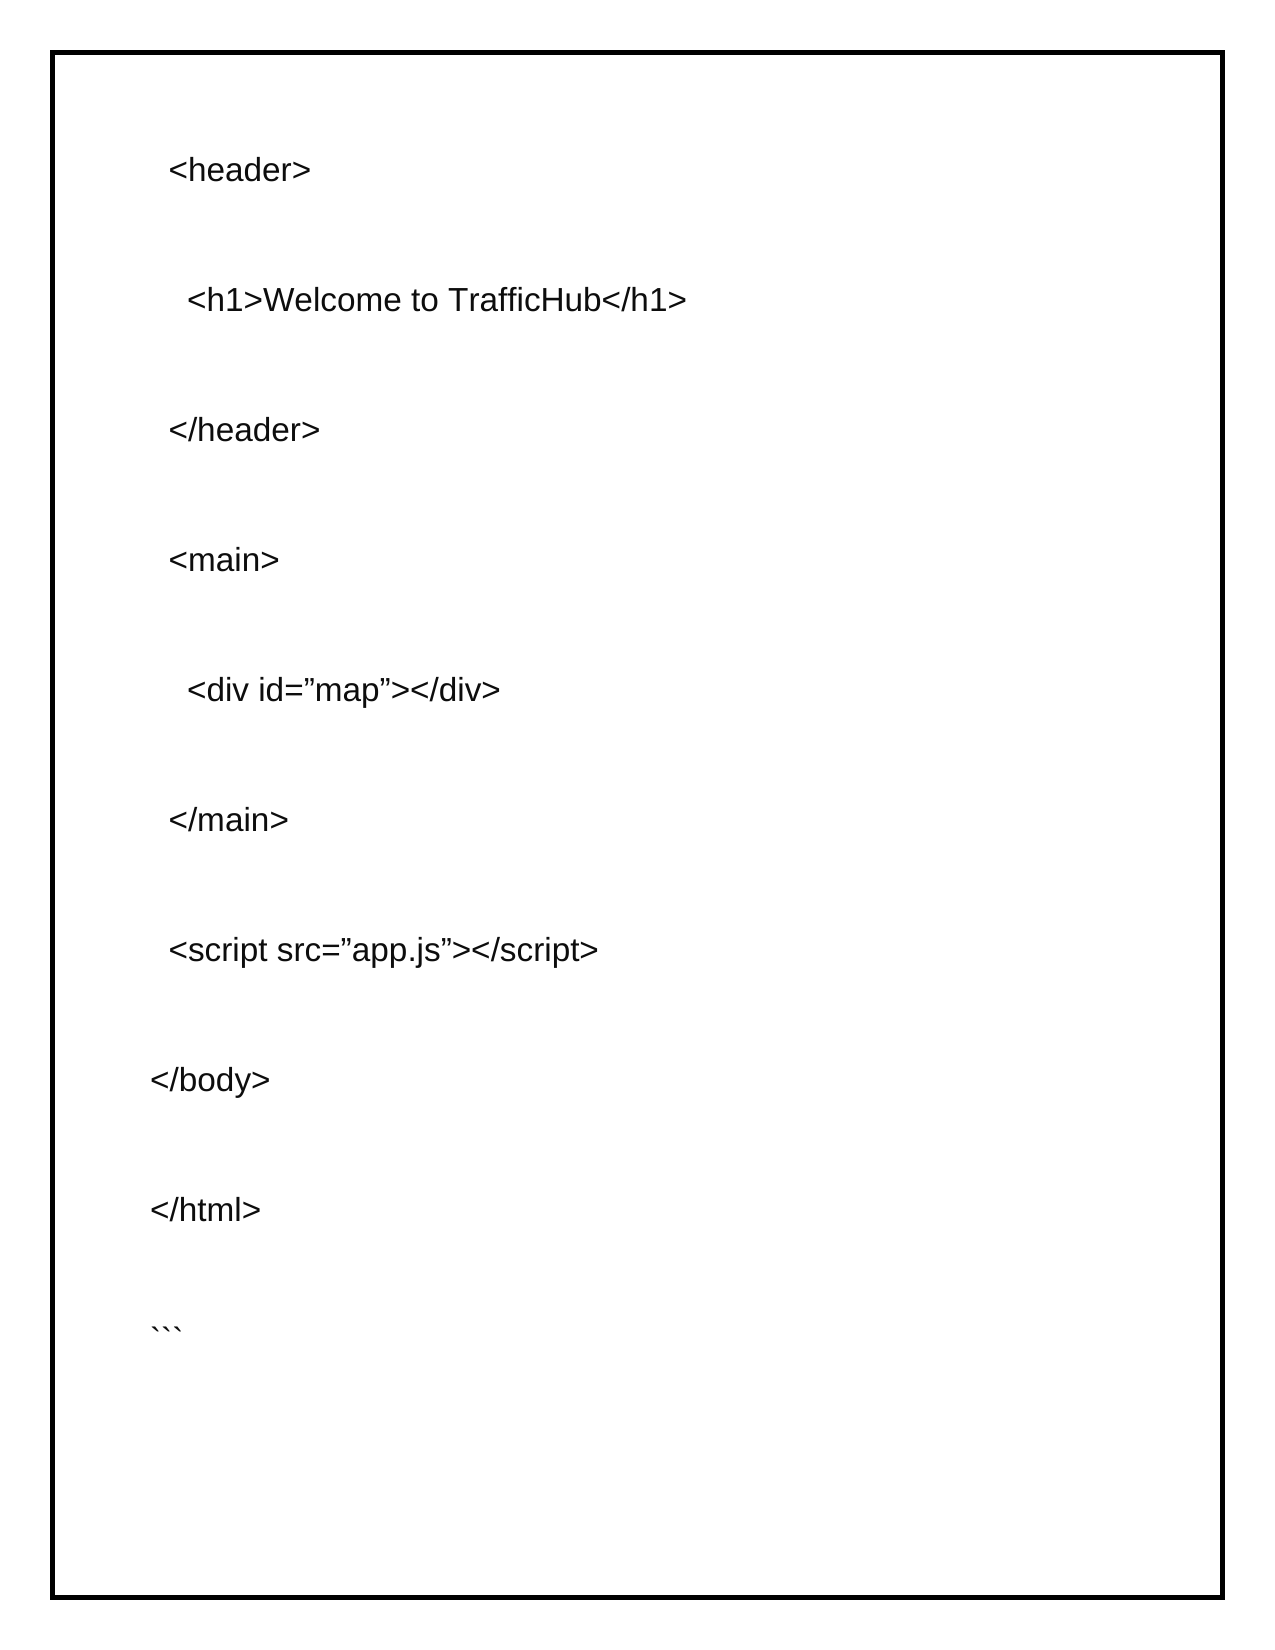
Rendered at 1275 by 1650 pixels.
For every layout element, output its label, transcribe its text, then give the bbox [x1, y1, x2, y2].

text </html> [150, 1190, 1125, 1228]
text <h1>Welcome to TrafficHub</h1> [150, 280, 1125, 318]
text <div id=”map”></div> [150, 670, 1125, 708]
text <header> [150, 150, 1125, 188]
text </body> [150, 1060, 1125, 1098]
text <script src=”app.js”></script> [150, 930, 1125, 968]
text </header> [150, 410, 1125, 448]
text <main> [150, 540, 1125, 578]
text </main> [150, 800, 1125, 838]
text ``` [150, 1320, 1125, 1358]
